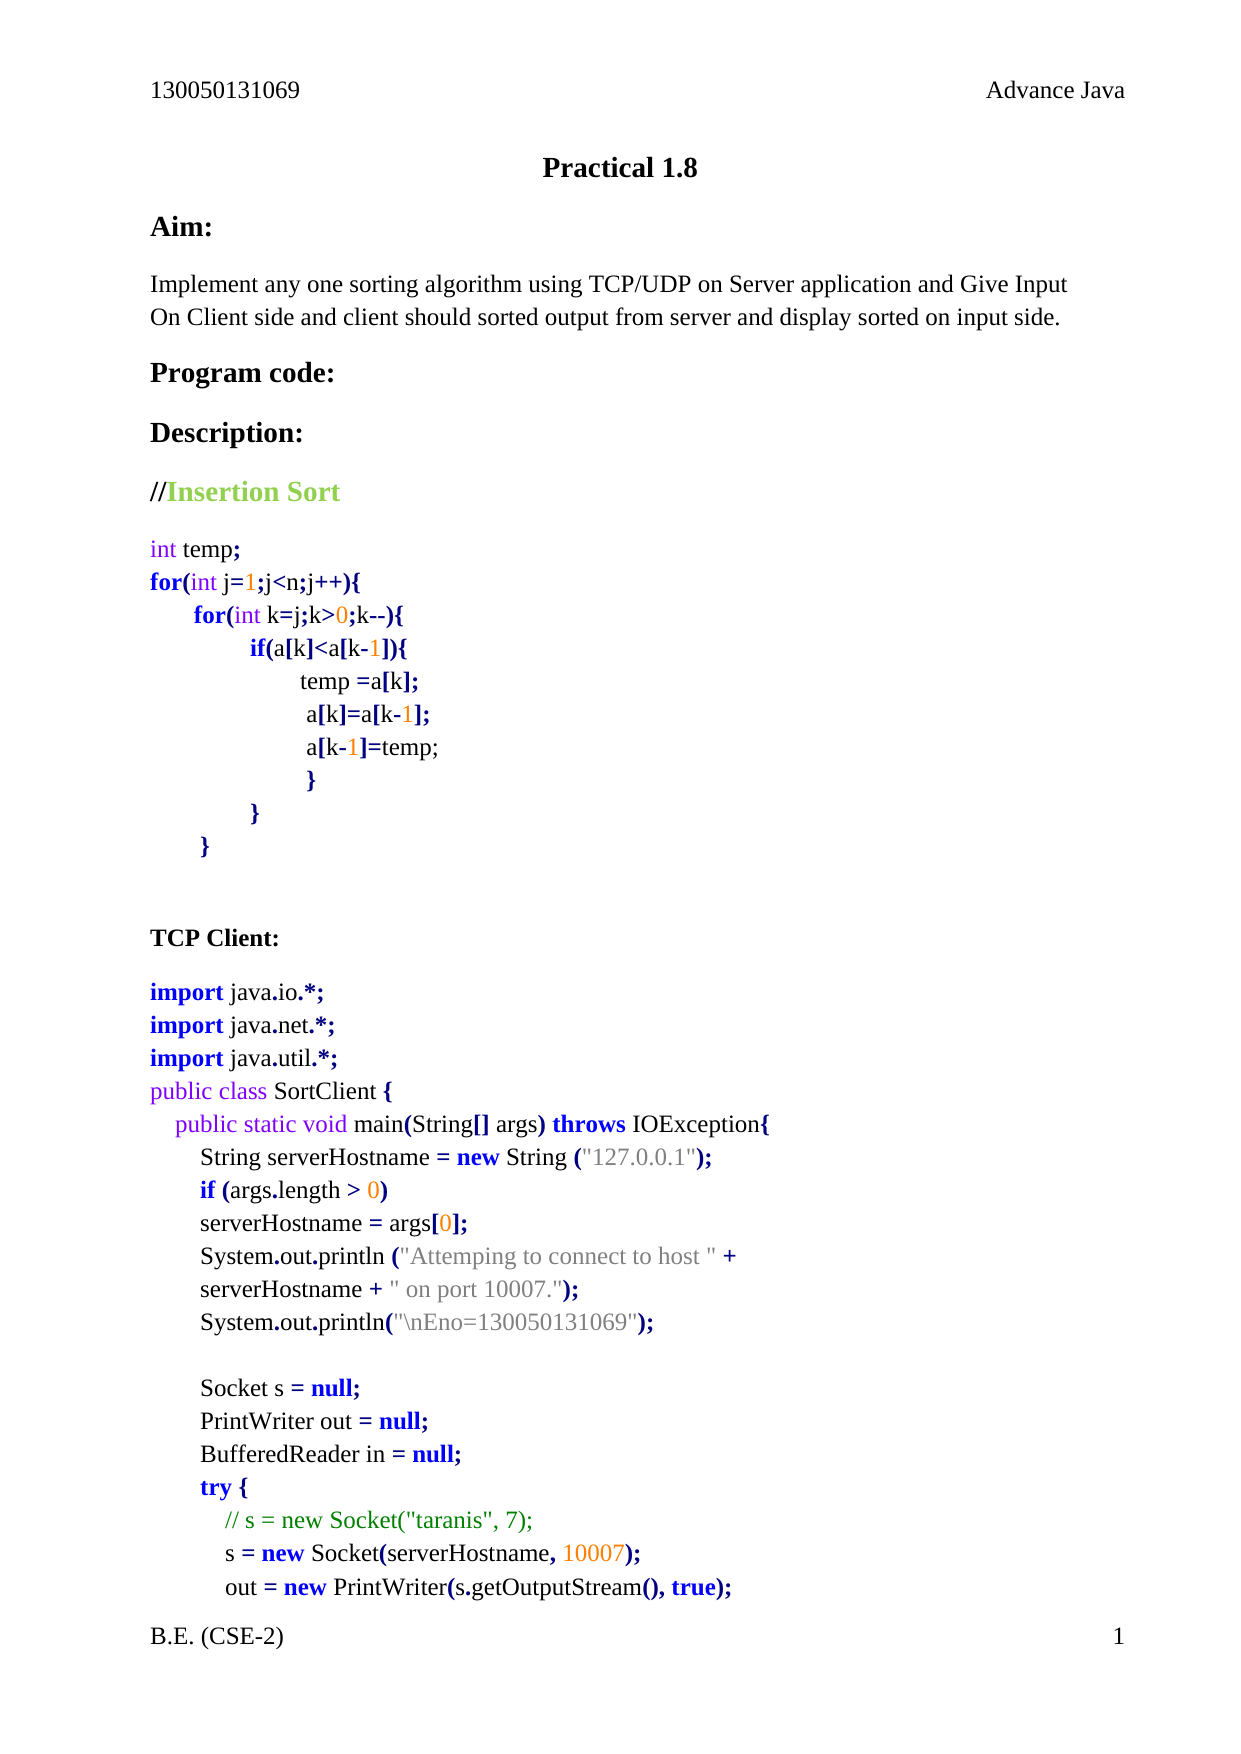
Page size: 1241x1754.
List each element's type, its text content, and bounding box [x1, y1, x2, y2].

text a[k]=a[k-1]; [150, 699, 1090, 728]
text import java.util.*; [150, 1043, 1090, 1072]
text } [225, 765, 1090, 794]
text if(a[k]<a[k-1]){ [150, 633, 1090, 662]
text import java.net.*; [150, 1010, 1090, 1039]
text String serverHostname = new String ("127.0.0.1"); [150, 1142, 1090, 1171]
text TCP Client: [150, 923, 1090, 952]
text Description: [150, 415, 1090, 448]
text System.out.println("\nEno=130050131069"); [150, 1307, 1090, 1336]
text Program code: [150, 356, 1090, 389]
text if (args.length > 0) [150, 1175, 1090, 1204]
text PrintWriter out = null; [150, 1406, 1090, 1435]
text Socket s = null; [150, 1373, 1090, 1402]
text Implement any one sorting algorithm using TCP/UDP on Server application and Give Input On Client side and client should sorted output from server and display sorted on input side. [150, 269, 1090, 331]
text int temp; [150, 534, 1090, 562]
text BufferedReader in = null; [150, 1439, 1090, 1468]
text Practical 1.8 [150, 150, 1090, 183]
text try { [150, 1472, 1090, 1501]
text } [150, 798, 1090, 827]
text temp =a[k]; [150, 666, 1090, 694]
text import java.io.*; [150, 977, 1090, 1006]
text s = new Socket(serverHostname, 10007); [150, 1538, 1090, 1567]
text serverHostname = args[0]; [150, 1208, 1090, 1237]
text out = new PrintWriter(s.getOutputStream(), true); [150, 1572, 1090, 1600]
text for(int j=1;j<n;j++){ [150, 567, 1090, 596]
text } [150, 831, 1090, 860]
text Aim: [150, 209, 1090, 243]
text public class SortClient { [150, 1076, 1090, 1105]
text //Insertion Sort [150, 474, 1090, 508]
text a[k-1]=temp; [150, 732, 1090, 761]
text System.out.println ("Attemping to connect to host " + [150, 1241, 1090, 1270]
text for(int k=j;k>0;k--){ [150, 600, 1090, 628]
text // s = new Socket("taranis", 7); [150, 1506, 1090, 1534]
text public static void main(String[] args) throws IOException{ [150, 1109, 1090, 1138]
text serverHostname + " on port 10007."); [150, 1274, 1090, 1303]
